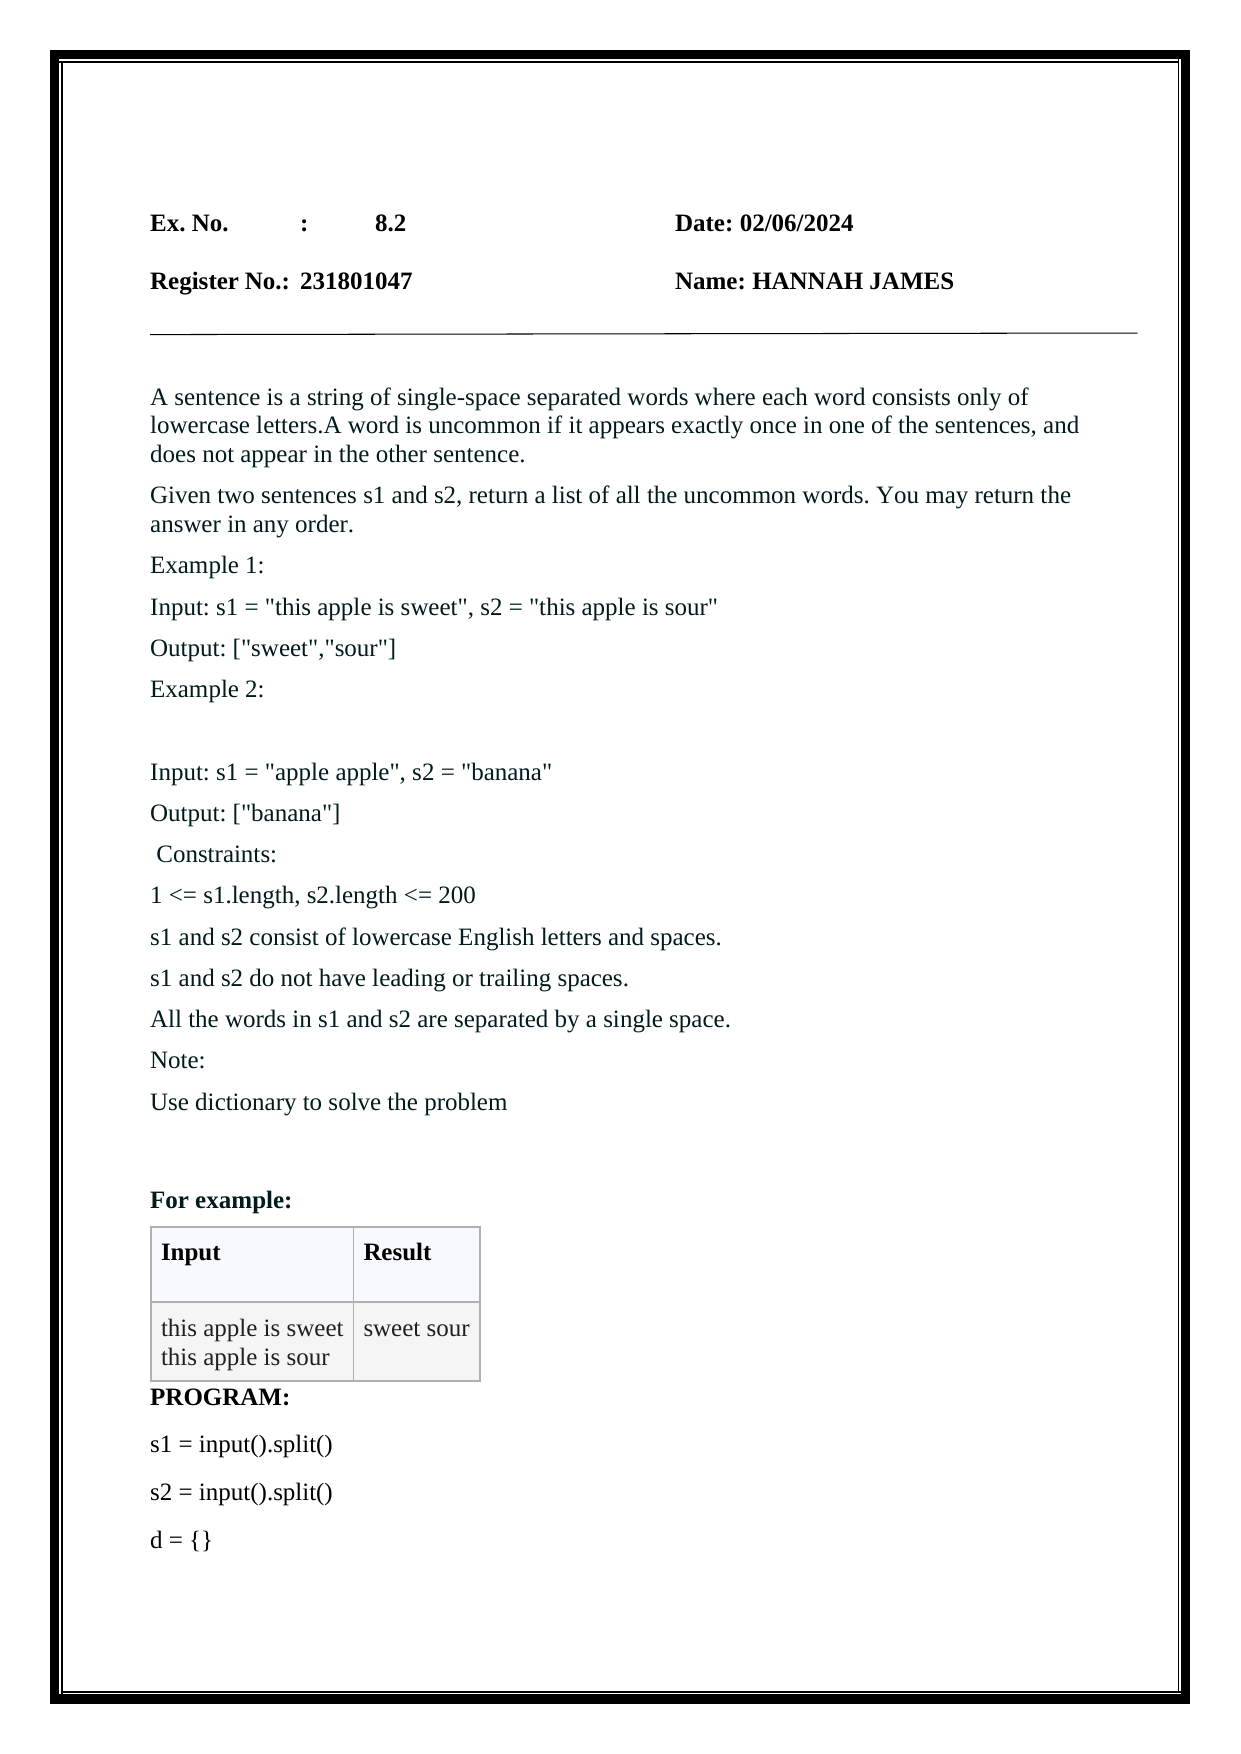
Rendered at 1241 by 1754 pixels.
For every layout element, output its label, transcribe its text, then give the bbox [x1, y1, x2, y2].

text s1 = input().split() [150, 1429, 1090, 1458]
text Given two sentences s1 and s2, return a list of all the uncommon words. You may return the answer in any order. [150, 480, 1090, 538]
text Output: ["sweet","sour"] [150, 633, 1090, 662]
text Example 1: [150, 550, 1090, 579]
table_cell sweet sour [354, 1303, 479, 1380]
text Register No.: 231801047 Name: HANNAH JAMES [150, 266, 1090, 294]
text s1 and s2 do not have leading or trailing spaces. [150, 963, 1090, 992]
table_header Input [152, 1228, 353, 1301]
text All the words in s1 and s2 are separated by a single space. [150, 1004, 1090, 1033]
text PROGRAM: [150, 1382, 1090, 1411]
text Output: ["banana"] [150, 798, 1090, 827]
text For example: [150, 1185, 1090, 1213]
text d = {} [150, 1525, 1090, 1554]
text s1 and s2 consist of lowercase English letters and spaces. [150, 922, 1090, 950]
text Input: s1 = "this apple is sweet", s2 = "this apple is sour" [150, 592, 1090, 620]
text s2 = input().split() [150, 1477, 1090, 1506]
text Use dictionary to solve the problem [150, 1087, 1090, 1115]
table_cell this apple is sweet this apple is sour [152, 1303, 353, 1380]
text Input: s1 = "apple apple", s2 = "banana" [150, 757, 1090, 785]
text A sentence is a string of single-space separated words where each word consists only of lowercase letters.A word is uncommon if it appears exactly once in one of the sentences, and does not appear in the other sentence. [150, 382, 1090, 468]
text 1 <= s1.length, s2.length <= 200 [150, 880, 1090, 909]
table_header Result [354, 1228, 479, 1301]
text Example 2: [150, 674, 1090, 703]
text Ex. No. : 8.2 Date: 02/06/2024 [150, 208, 1090, 237]
text Constraints: [150, 839, 1090, 868]
text Note: [150, 1045, 1090, 1074]
